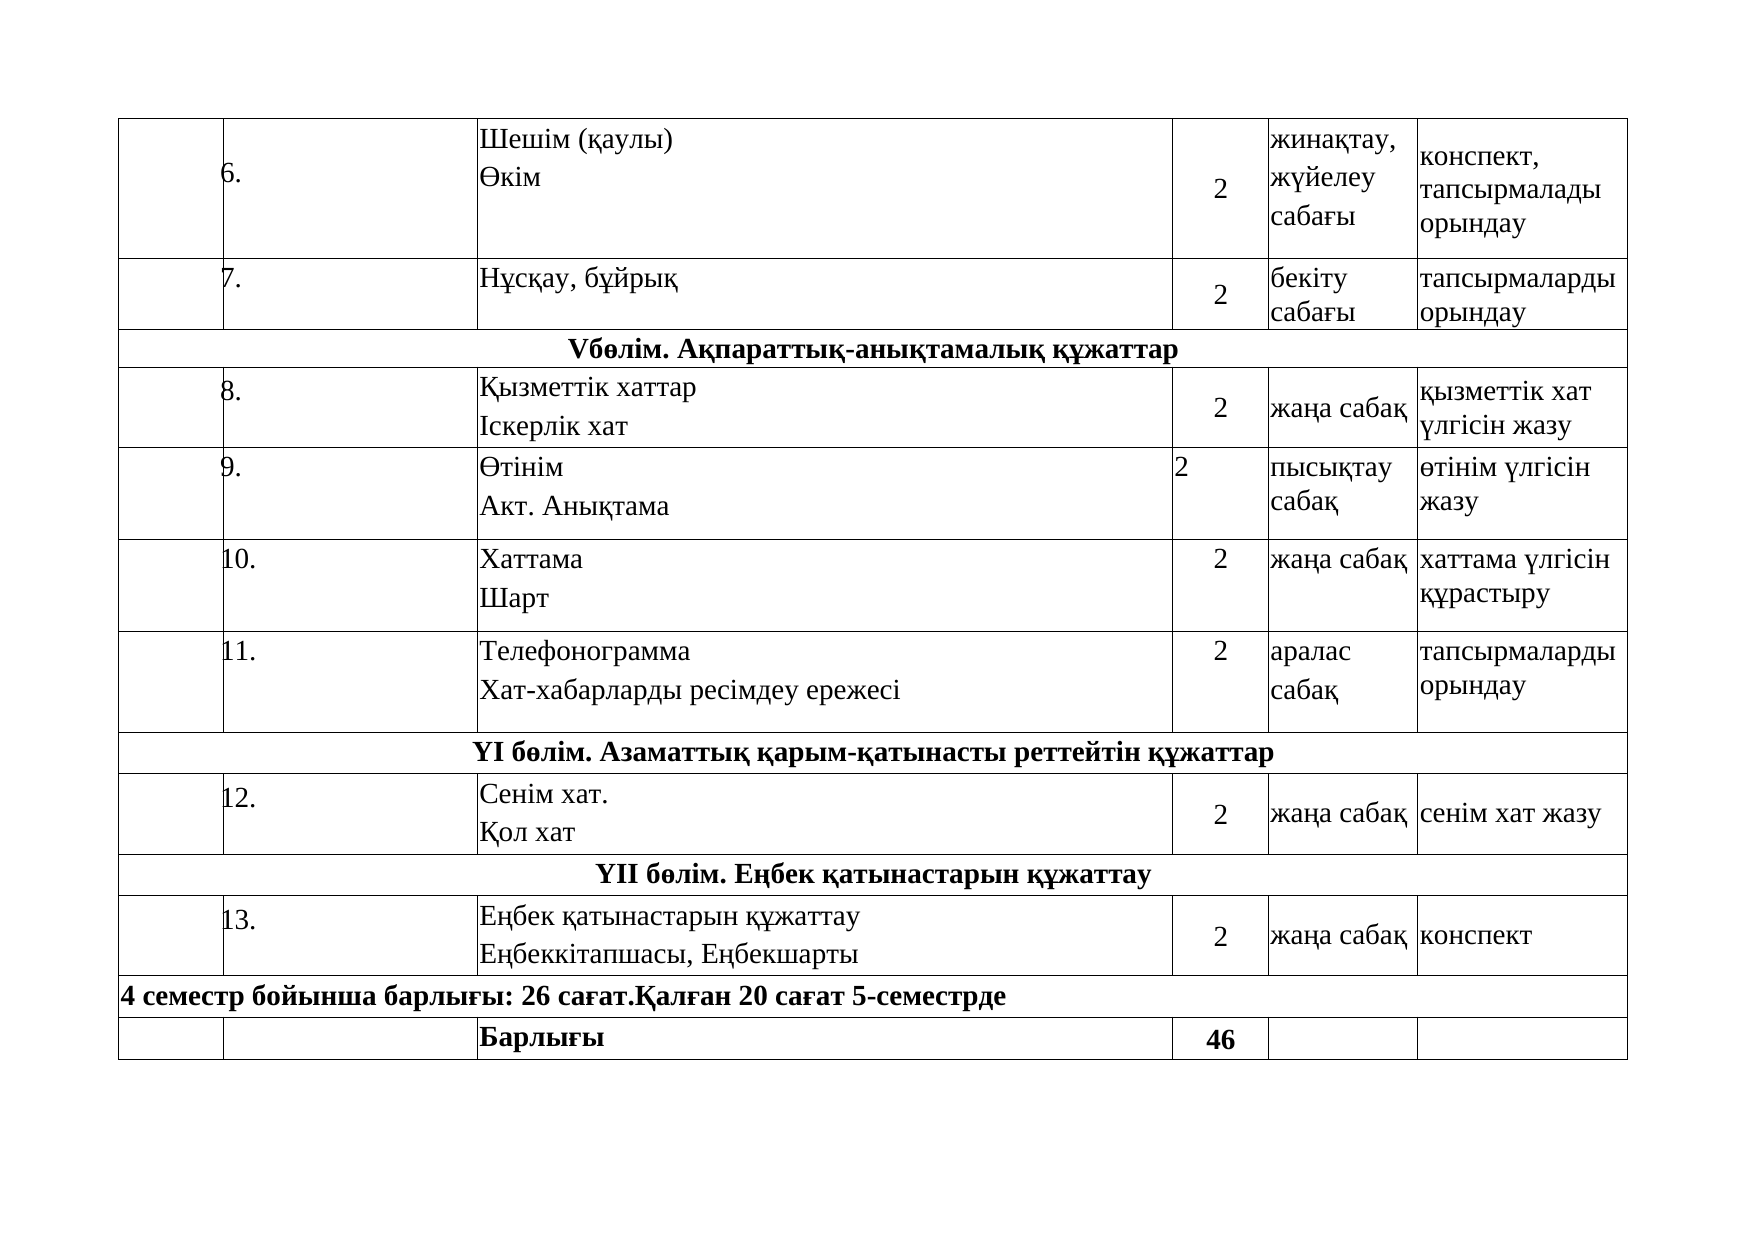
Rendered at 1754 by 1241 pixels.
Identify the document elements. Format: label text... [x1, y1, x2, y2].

table_cell [224, 448, 477, 539]
table_cell 2 [1173, 540, 1268, 631]
table_cell [1418, 1018, 1627, 1059]
table_cell пысықтау сабақ [1269, 448, 1417, 539]
table_cell 2 [1173, 774, 1268, 853]
table_cell [119, 1018, 223, 1059]
table_cell бекіту сабағы [1269, 259, 1417, 329]
table_cell [224, 540, 477, 631]
table_cell 2 [1173, 119, 1268, 258]
table_cell жаңа сабақ [1269, 368, 1417, 447]
table_cell жаңа сабақ [1269, 774, 1417, 853]
table_cell Хаттама Шарт [478, 540, 1172, 631]
table_cell сенім хат жазу [1418, 774, 1627, 853]
table_cell Телефонограмма Хат-хабарларды ресімдеу ережесі [478, 632, 1172, 732]
table_cell аралас сабақ [1269, 632, 1417, 732]
table_cell [224, 259, 477, 329]
table_cell [119, 119, 223, 258]
table_cell 46 [1173, 1018, 1268, 1059]
table_cell 4 семестр бойынша барлығы: 26 сағат.Қалған 20 сағат 5-семестрде [119, 976, 1627, 1017]
table_cell Нұсқау, бұйрық [478, 259, 1172, 329]
table_cell [119, 259, 223, 329]
table_cell 2 [1173, 632, 1268, 732]
table_cell конспект, тапсырмалады орындау [1418, 119, 1627, 258]
table_cell хаттама үлгісін құрастыру [1418, 540, 1627, 631]
table_cell [119, 896, 223, 975]
table_cell [224, 896, 477, 975]
table_cell тапсырмаларды орындау [1418, 632, 1627, 732]
table_cell тапсырмаларды орындау [1418, 259, 1627, 329]
table_cell Vбөлім. Ақпараттық-анықтамалық құжаттар [119, 330, 1627, 367]
table_cell [224, 774, 477, 853]
table_cell 2 [1173, 368, 1268, 447]
table_cell ҮІІ бөлім. Еңбек қатынастарын құжаттау [119, 855, 1627, 895]
table_cell [119, 632, 223, 732]
table_cell 2 [1173, 259, 1268, 329]
table_cell жинақтау, жүйелеу сабағы [1269, 119, 1417, 258]
table_cell [1269, 1018, 1417, 1059]
table_cell [119, 540, 223, 631]
table_cell [224, 632, 477, 732]
table_cell [224, 119, 477, 258]
table_cell [119, 774, 223, 853]
table_cell өтінім үлгісін жазу [1418, 448, 1627, 539]
table_cell 2 [1173, 448, 1268, 539]
table_cell Барлығы [478, 1018, 1172, 1059]
table_cell [119, 448, 223, 539]
table_cell Қызметтік хаттар Іскерлік хат [478, 368, 1172, 447]
table_cell [224, 1018, 477, 1059]
table_cell 2 [1173, 896, 1268, 975]
table_cell [224, 368, 477, 447]
table_cell қызметтік хат үлгісін жазу [1418, 368, 1627, 447]
table_cell жаңа сабақ [1269, 540, 1417, 631]
table_cell ҮІ бөлім. Азаматтық қарым-қатынасты реттейтін құжаттар [119, 733, 1627, 773]
table_cell конспект [1418, 896, 1627, 975]
table_cell Сенім хат. Қол хат [478, 774, 1172, 853]
table_cell Еңбек қатынастарын құжаттау Еңбеккітапшасы, Еңбекшарты [478, 896, 1172, 975]
table_cell Өтінім Акт. Анықтама [478, 448, 1172, 539]
table_cell [119, 368, 223, 447]
table_cell жаңа сабақ [1269, 896, 1417, 975]
table_cell Шешім (қаулы) Өкім [478, 119, 1172, 258]
